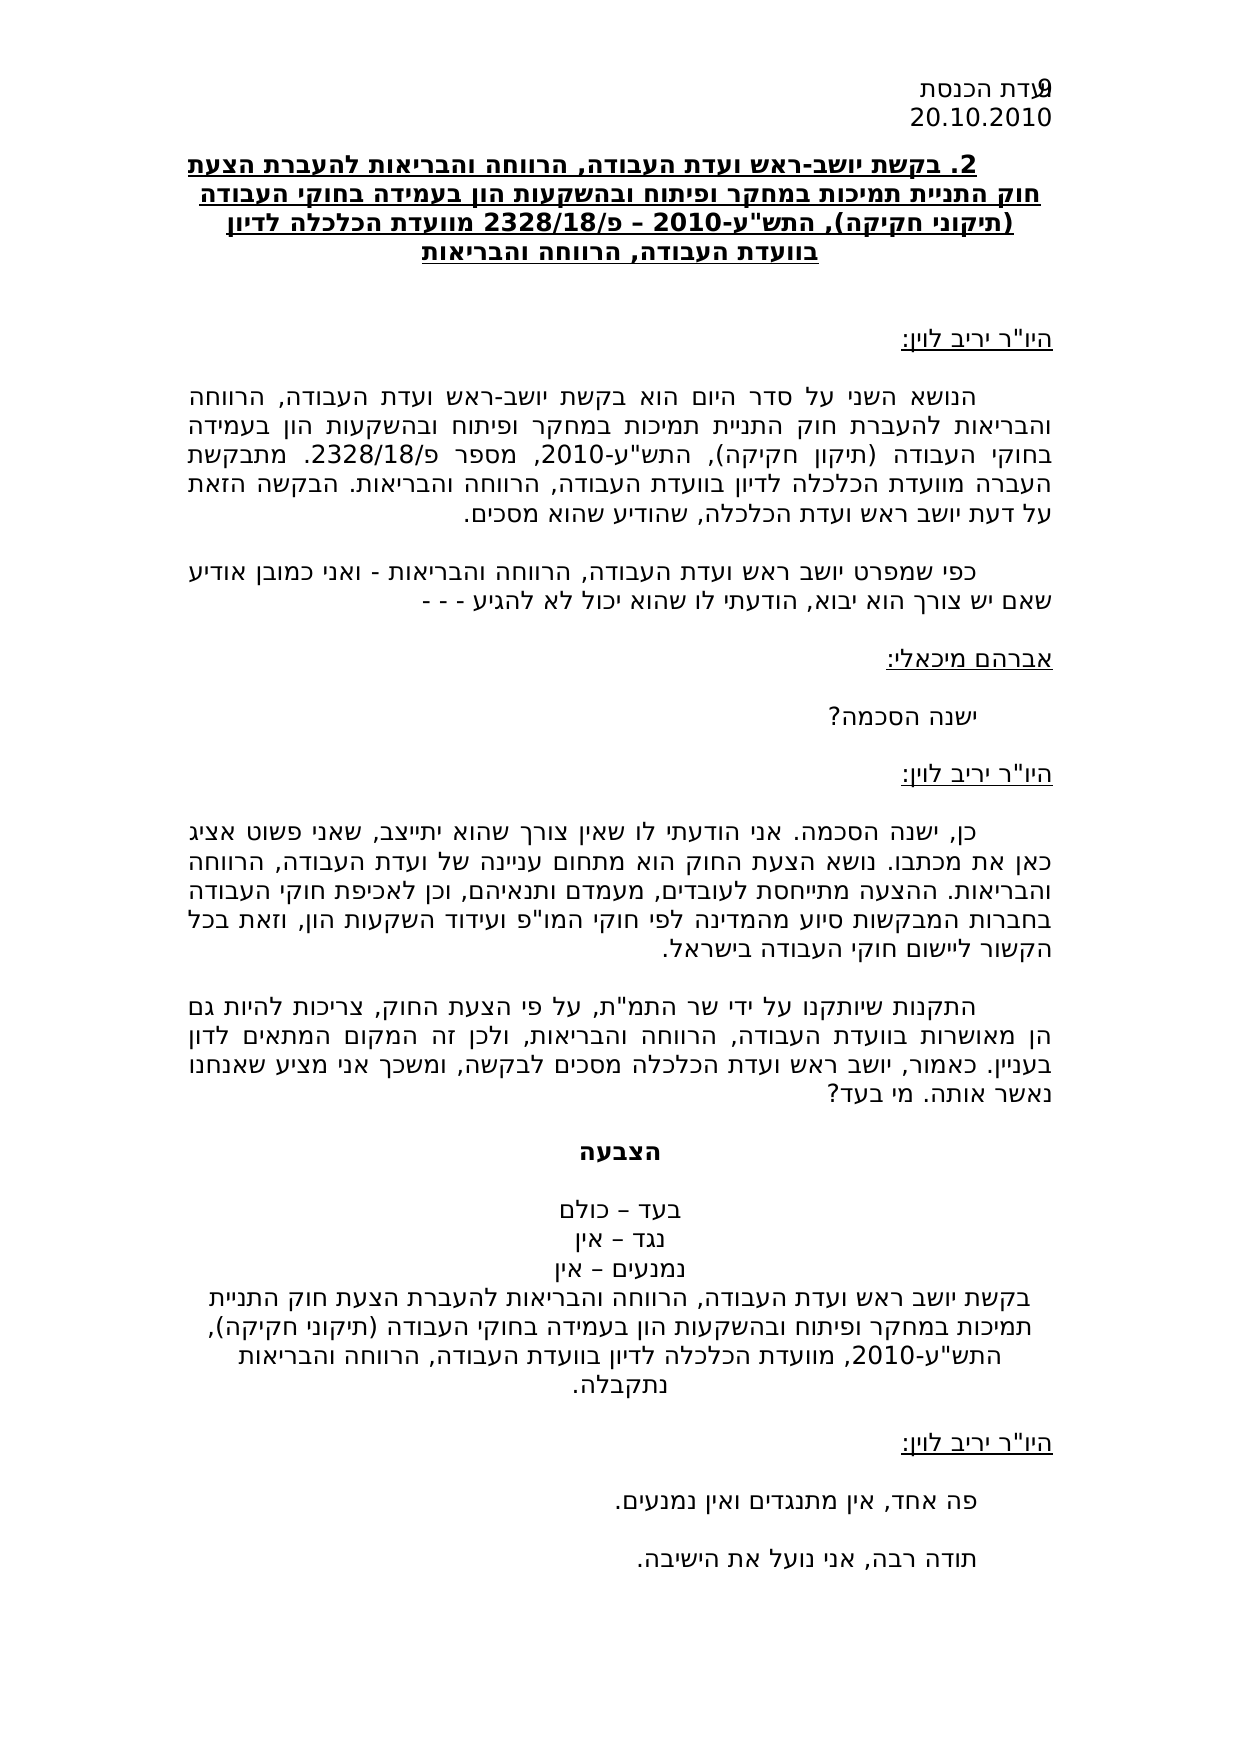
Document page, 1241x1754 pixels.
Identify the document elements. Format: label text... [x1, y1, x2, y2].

text כפי שמפרט יושב ראש ועדת העבודה, הרווחה והבריאות - ואני כמובן אודיע שאם יש צורך הוא יבוא, הודעתי לו שהוא יכול לא להגיע - - - [187, 557, 1053, 615]
text בעד – כולם [187, 1195, 1053, 1224]
text נמנעים – אין [187, 1254, 1053, 1283]
text התקנות שיותקנו על ידי שר התמ"ת, על פי הצעת החוק, צריכות להיות גם הן מאושרות בוועדת העבודה, הרווחה והבריאות, ולכן זה המקום המתאים לדון בעניין. כאמור, יושב ראש ועדת הכלכלה מסכים לבקשה, ומשכך אני מציע שאנחנו נאשר אותה. מי בעד? [187, 992, 1053, 1109]
text היו"ר יריב לוין: [187, 324, 1053, 353]
text נגד – אין [187, 1224, 1053, 1254]
text אברהם מיכאלי: [187, 644, 1053, 673]
text פה אחד, אין מתנגדים ואין נמנעים. [187, 1486, 1053, 1515]
text תודה רבה, אני נועל את הישיבה. [187, 1544, 1053, 1573]
text היו"ר יריב לוין: [187, 1428, 1053, 1457]
text הנושא השני על סדר היום הוא בקשת יושב-ראש ועדת העבודה, הרווחה והבריאות להעברת חוק התניית תמיכות במחקר ופיתוח ובהשקעות הון בעמידה בחוקי העבודה (תיקון חקיקה), התש"ע-2010, מספר פ/2328/18. מתבקשת העברה מוועדת הכלכלה לדיון בוועדת העבודה, הרווחה והבריאות. הבקשה הזאת על דעת יושב ראש ועדת הכלכלה, שהודיע שהוא מסכים. [187, 382, 1053, 528]
text כן, ישנה הסכמה. אני הודעתי לו שאין צורך שהוא יתייצב, שאני פשוט אציג כאן את מכתבו. נושא הצעת החוק הוא מתחום עניינה של ועדת העבודה, הרווחה והבריאות. ההצעה מתייחסת לעובדים, מעמדם ותנאיהם, וכן לאכיפת חוקי העבודה בחברות המבקשות סיוע מהמדינה לפי חוקי המו"פ ועידוד השקעות הון, וזאת בכל הקשור ליישום חוקי העבודה בישראל. [187, 817, 1053, 963]
text אני רואה שזה נתקבל פה אחד, אין מתנגדים ואין נמנעים. תודה רבה, זה אושר. 2. בקשת יושב-ראש ועדת העבודה, הרווחה והבריאות להעברת הצעת חוק התניית תמיכות במחקר ופיתוח ובהשקעות הון בעמידה בחוקי העבודה (תיקוני חקיקה), התש"ע-2010 – פ/2328/18 מוועדת הכלכלה לדיון בוועדת העבודה, הרווחה והבריאות [187, 150, 1053, 267]
text הצבעה [187, 1137, 1053, 1167]
text היו"ר יריב לוין: [187, 759, 1053, 789]
text ישנה הסכמה? [187, 702, 1053, 731]
text בקשת יושב ראש ועדת העבודה, הרווחה והבריאות להעברת הצעת חוק התניית תמיכות במחקר ופיתוח ובהשקעות הון בעמידה בחוקי העבודה (תיקוני חקיקה), התש"ע-2010, מוועדת הכלכלה לדיון בוועדת העבודה, הרווחה והבריאות נתקבלה. [187, 1283, 1053, 1399]
